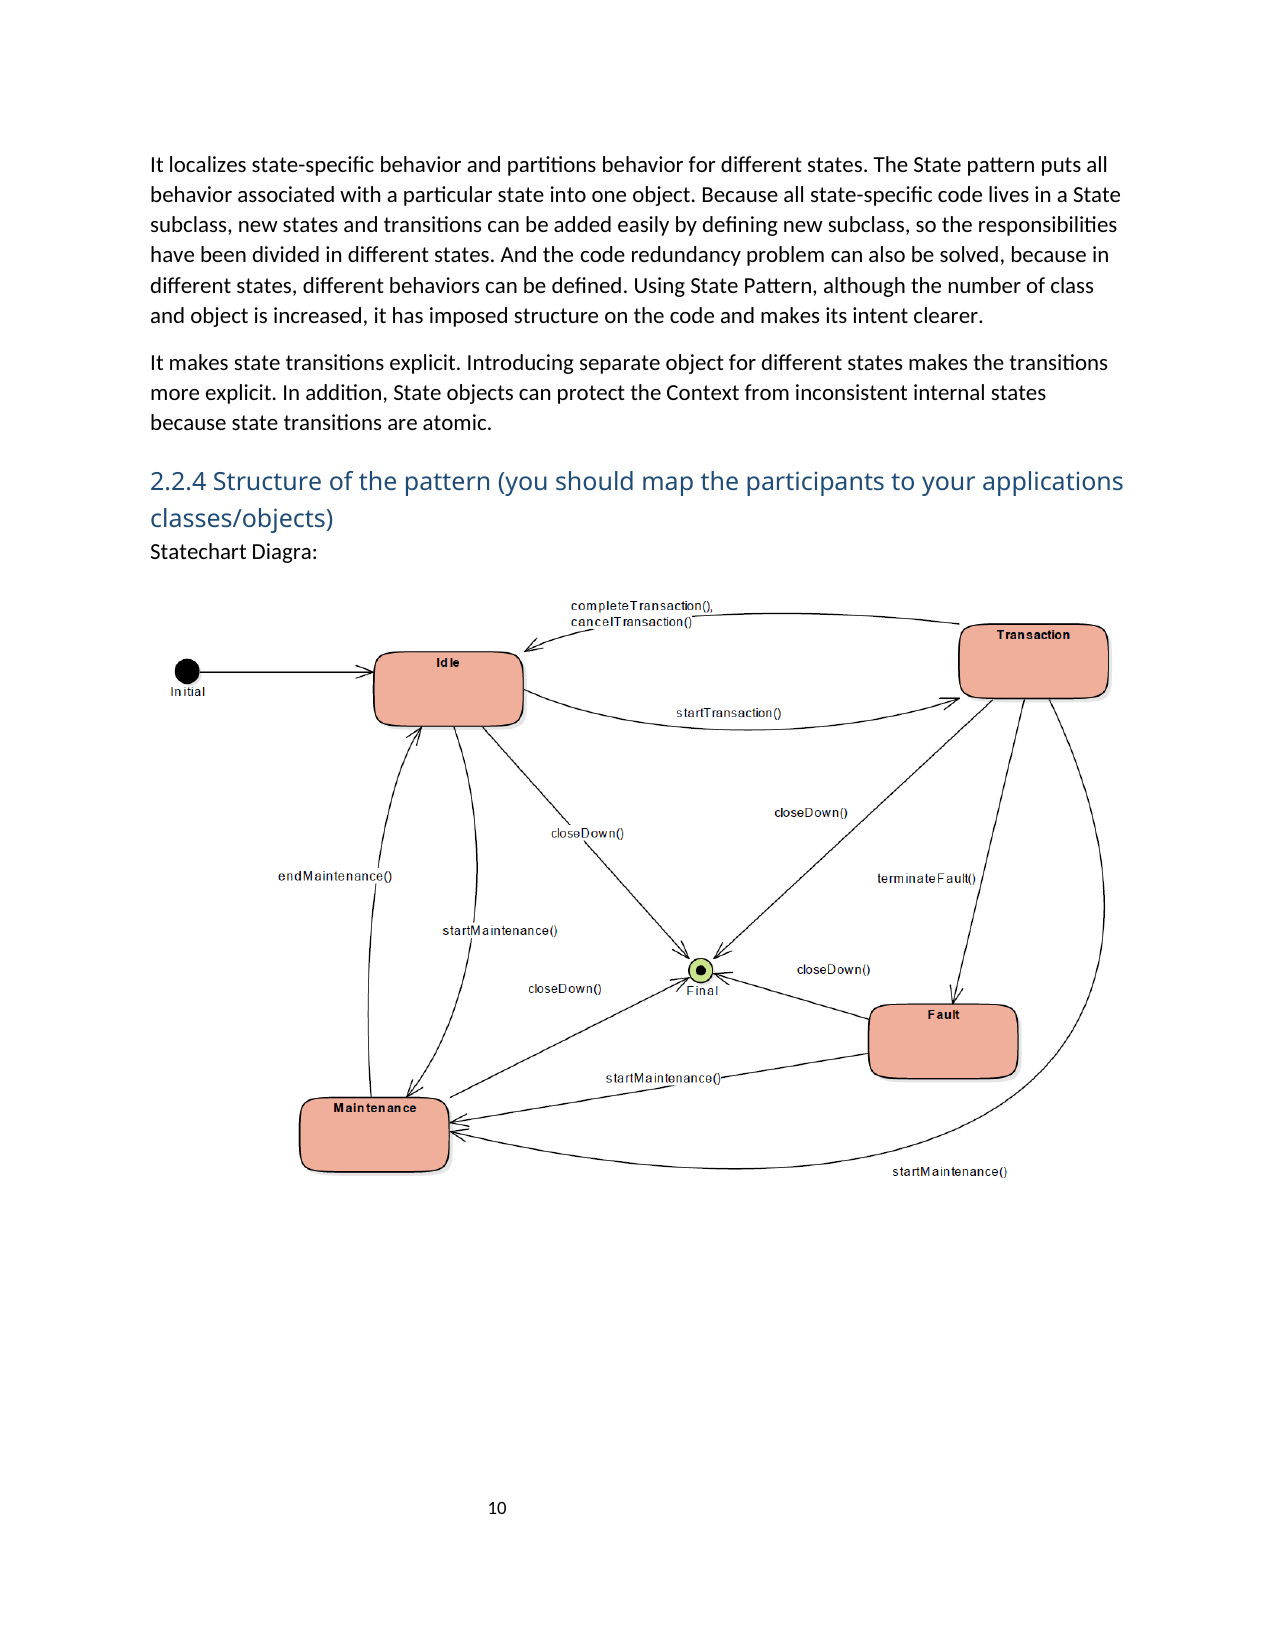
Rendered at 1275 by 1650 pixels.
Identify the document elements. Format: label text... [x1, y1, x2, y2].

text It makes state transitions explicit. Introducing separate object for different states makes the transitions more explicit. In addition, State objects can protect the Context from inconsistent internal states because state transitions are atomic. [150, 348, 1125, 436]
subtitle 2.2.4 Structure of the pattern (you should map the participants to your applications classes/objects) [150, 463, 1125, 534]
picture [150, 583, 1128, 1200]
text It localizes state-specific behavior and partitions behavior for different states. The State pattern puts all behavior associated with a particular state into one object. Because all state-specific code lives in a State subclass, new states and transitions can be added easily by defining new subclass, so the responsibilities have been divided in different states. And the code redundancy problem can also be solved, because in different states, different behaviors can be defined. Using State Pattern, although the number of class and object is increased, it has imposed structure on the code and makes its intent clearer. [150, 150, 1125, 329]
list Statechart Diagra: [150, 537, 1125, 565]
